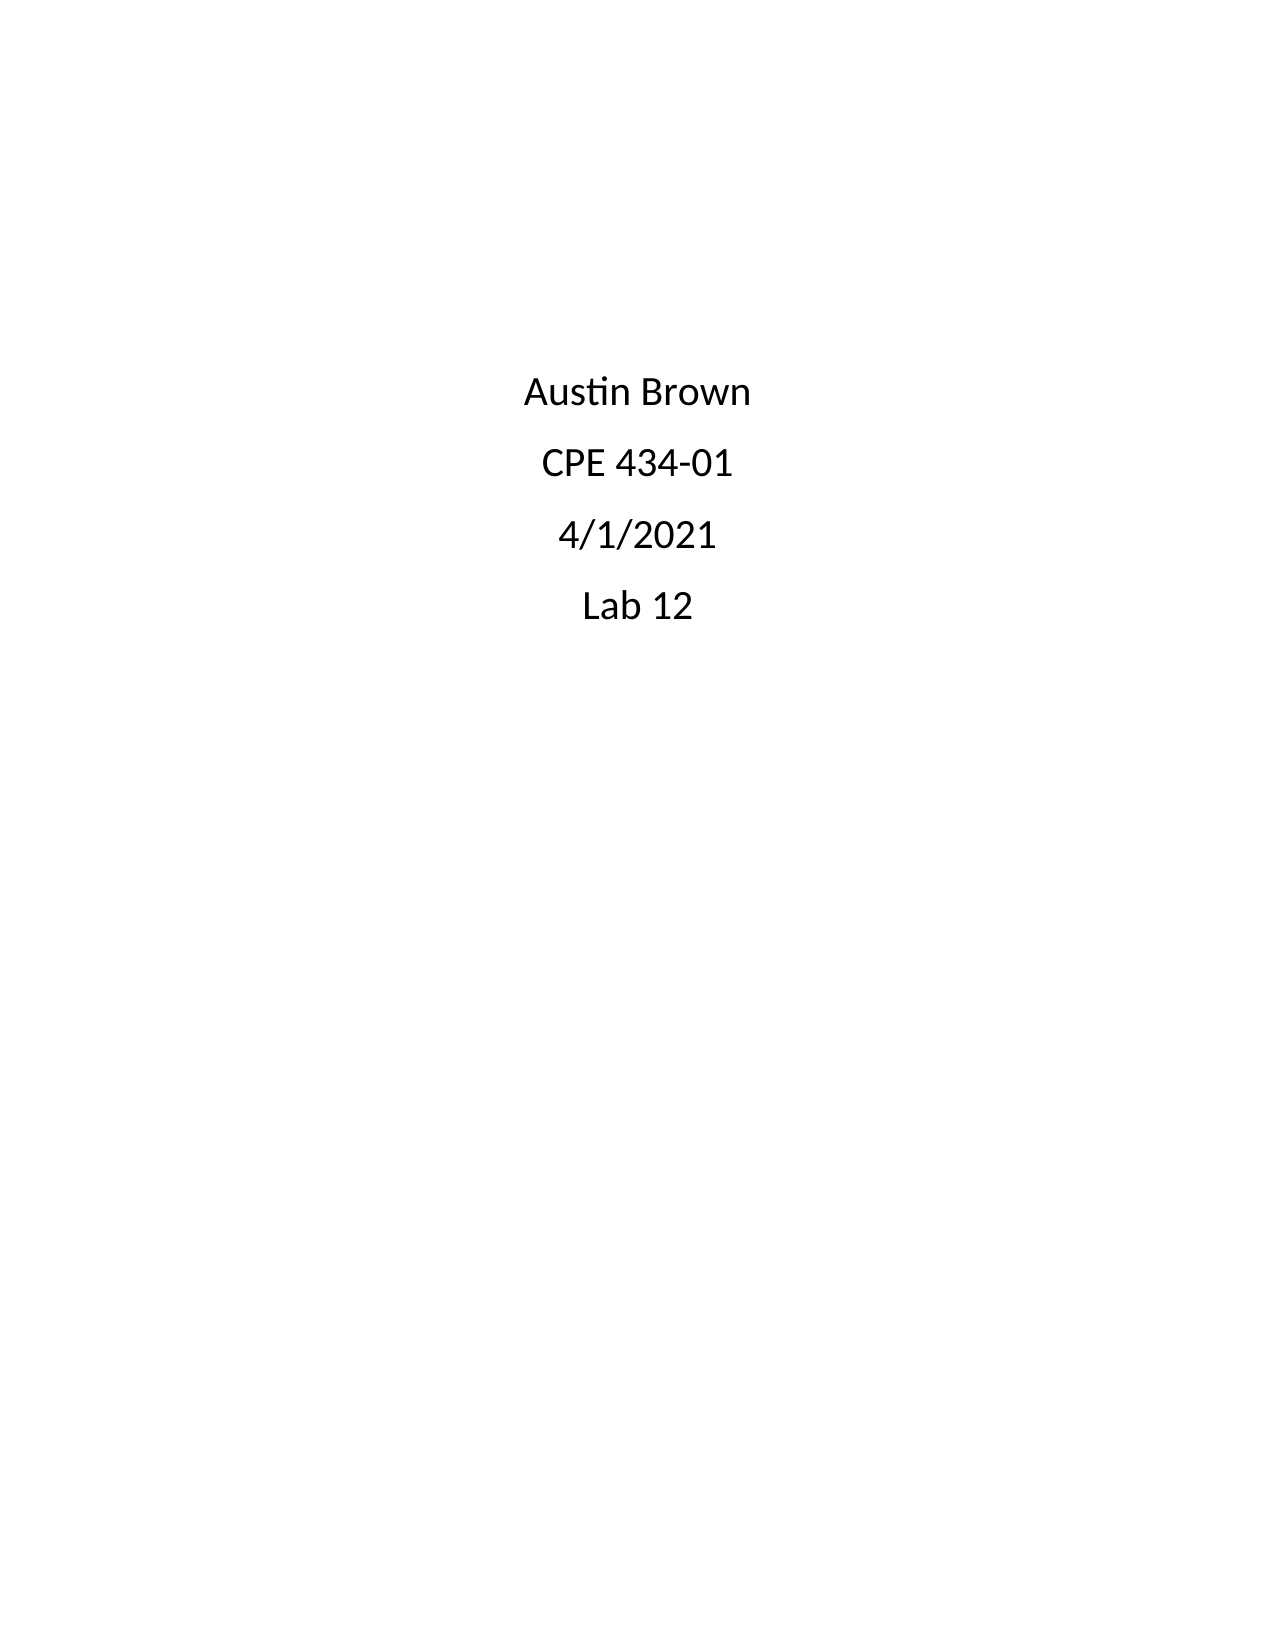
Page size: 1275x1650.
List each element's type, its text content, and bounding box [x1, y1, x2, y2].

text Lab 12 [150, 579, 1125, 630]
text 4/1/2021 [150, 508, 1125, 559]
text Austin Brown [150, 365, 1125, 416]
text CPE 434-01 [150, 436, 1125, 487]
